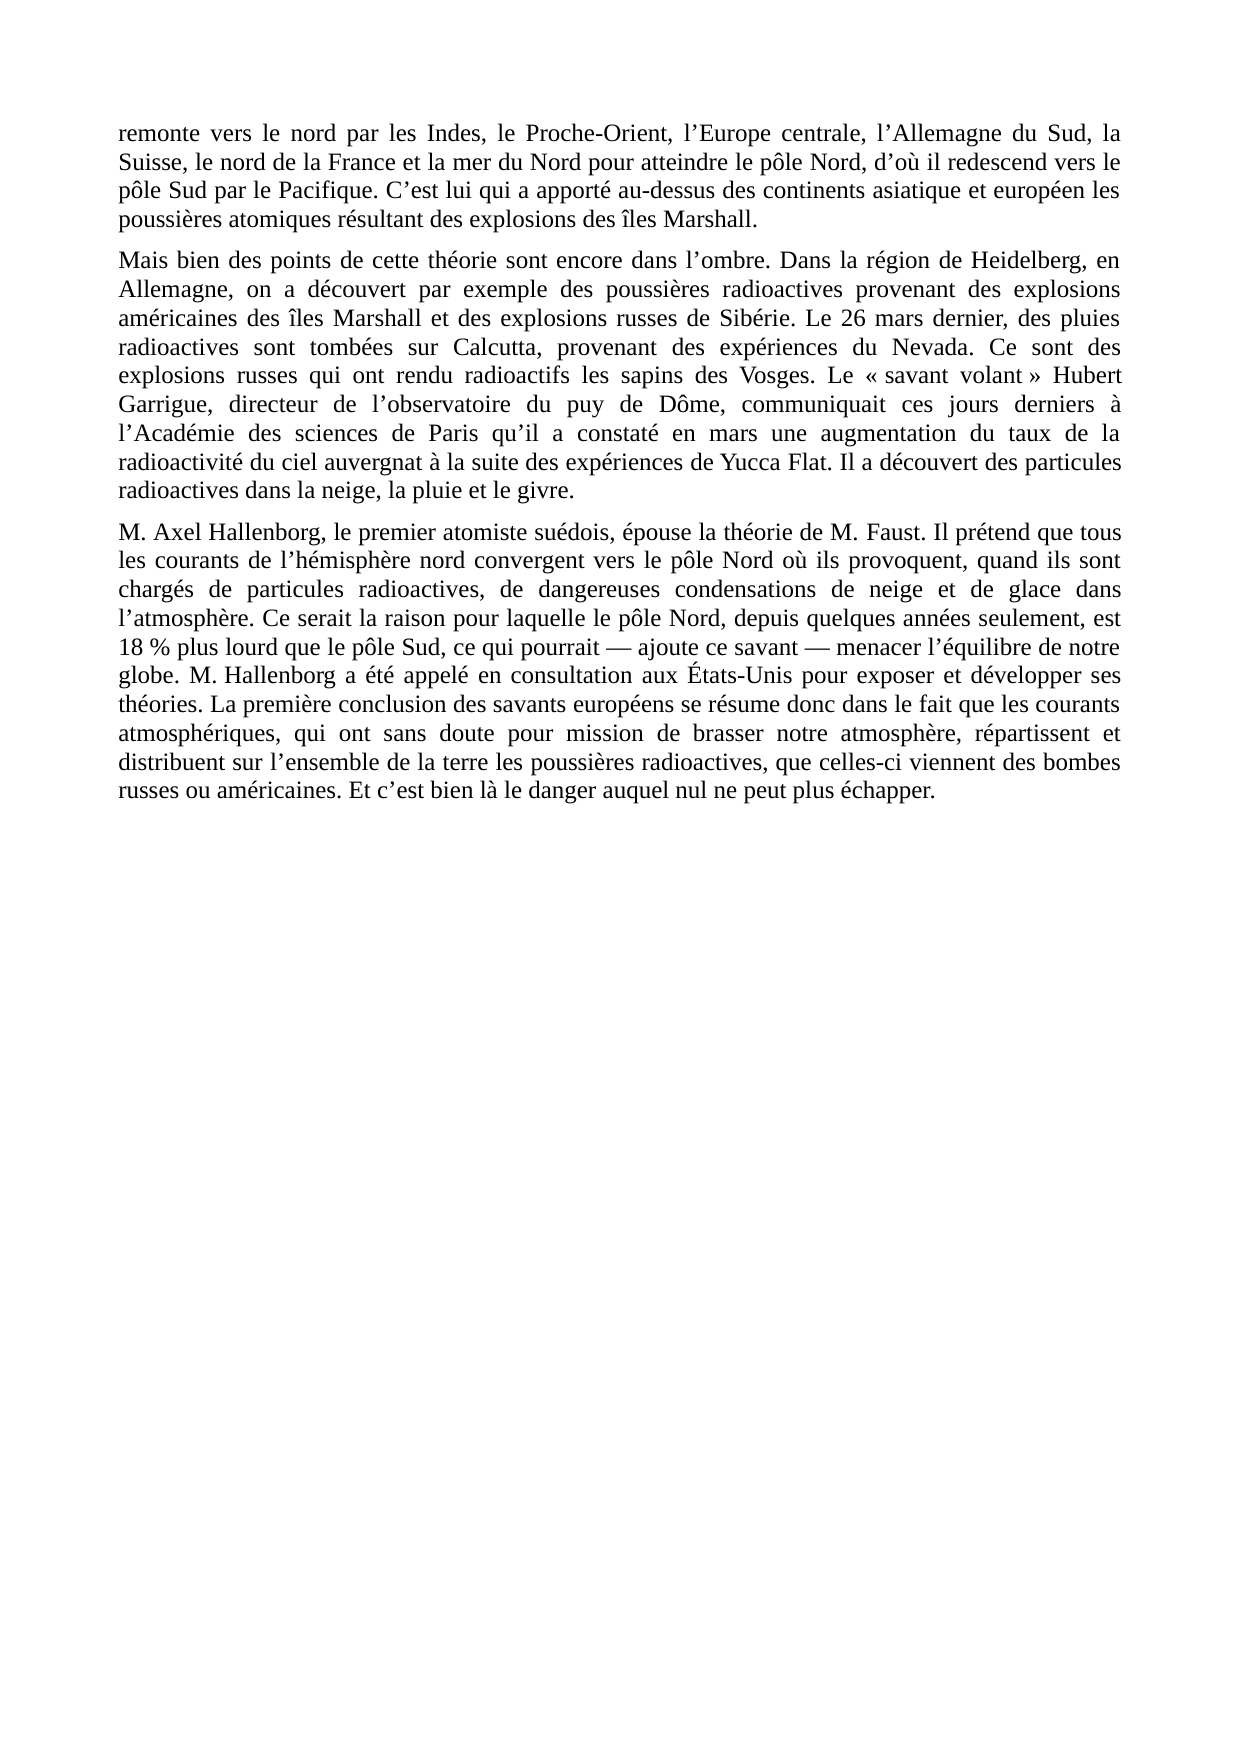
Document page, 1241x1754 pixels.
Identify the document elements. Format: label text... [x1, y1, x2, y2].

text M. Axel Hallenborg, le premier atomiste suédois, épouse la théorie de M. Faust. Il prétend que tous les courants de l’hémisphère nord convergent vers le pôle Nord où ils provoquent, quand ils sont chargés de particules radioactives, de dangereuses condensations de neige et de glace dans l’atmosphère. Ce serait la raison pour laquelle le pôle Nord, depuis quelques années seulement, est 18 % plus lourd que le pôle Sud, ce qui pourrait — ajoute ce savant — menacer l’équilibre de notre globe. M. Hallenborg a été appelé en consultation aux États-Unis pour exposer et développer ses théories. La première conclusion des savants européens se résume donc dans le fait que les courants atmosphériques, qui ont sans doute pour mission de brasser notre atmosphère, répartissent et distribuent sur l’ensemble de la terre les poussières radioactives, que celles-ci viennent des bombes russes ou américaines. Et c’est bien là le danger auquel nul ne peut plus échapper. [118, 517, 1122, 804]
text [118, 118, 1122, 233]
text Mais bien des points de cette théorie sont encore dans l’ombre. Dans la région de Heidelberg, en Allemagne, on a découvert par exemple des poussières radioactives provenant des explosions américaines des îles Marshall et des explosions russes de Sibérie. Le 26 mars dernier, des pluies radioactives sont tombées sur Calcutta, provenant des expériences du Nevada. Ce sont des explosions russes qui ont rendu radioactifs les sapins des Vosges. Le « savant volant » Hubert Garrigue, directeur de l’observatoire du puy de Dôme, communiquait ces jours derniers à l’Académie des sciences de Paris qu’il a constaté en mars une augmentation du taux de la radioactivité du ciel auvergnat à la suite des expériences de Yucca Flat. Il a découvert des particules radioactives dans la neige, la pluie et le givre. [118, 246, 1122, 504]
